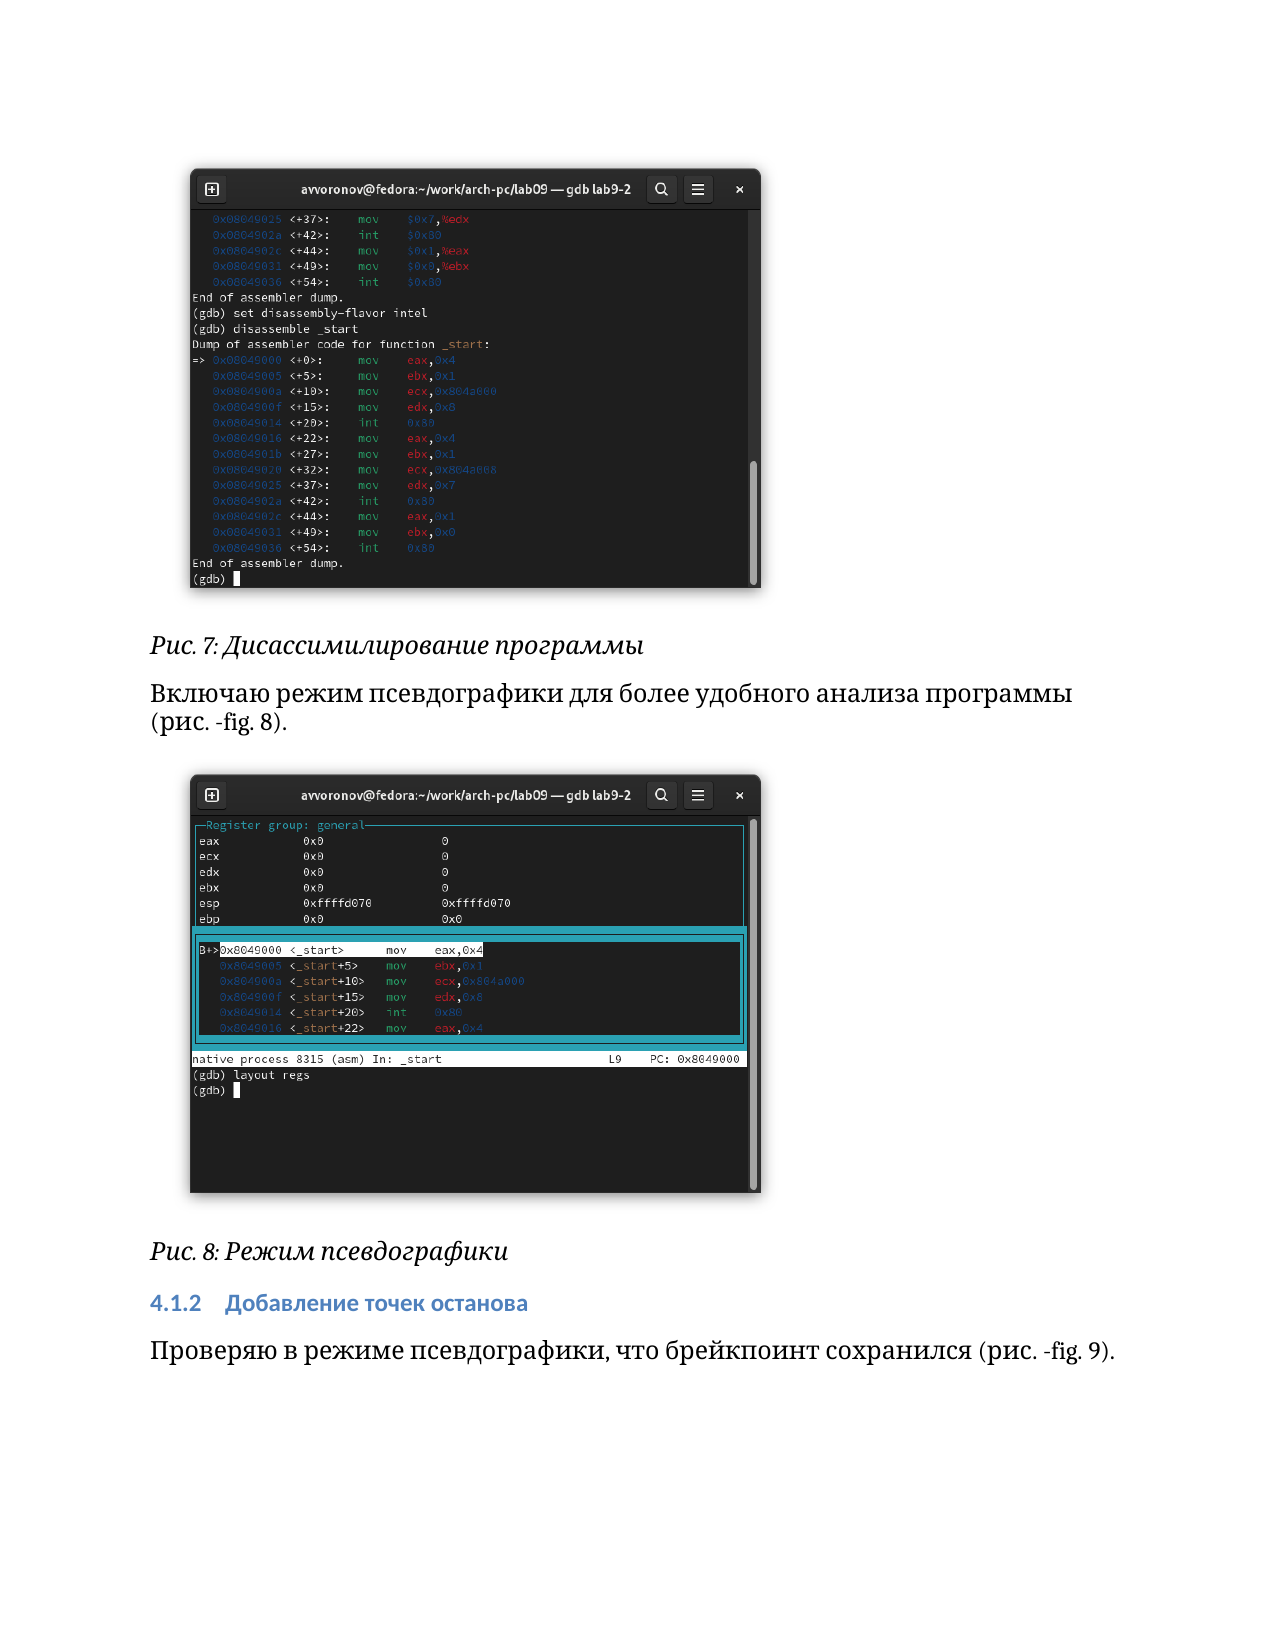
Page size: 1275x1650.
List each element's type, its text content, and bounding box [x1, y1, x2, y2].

text Рис. 7: Дисассимилирование программы [150, 632, 1125, 661]
subtitle 4.1.2 Добавление точек останова [150, 1287, 1125, 1318]
text Рис. 8: Режим псевдографики [150, 1238, 1125, 1266]
picture [168, 150, 782, 612]
picture [168, 755, 782, 1217]
text Включаю режим псевдографики для более удобного анализа программы (рис. -fig. 8). [150, 679, 1125, 737]
text Проверяю в режиме псевдографики, что брейкпоинт сохранился (рис. -fig. 9). [150, 1337, 1125, 1365]
